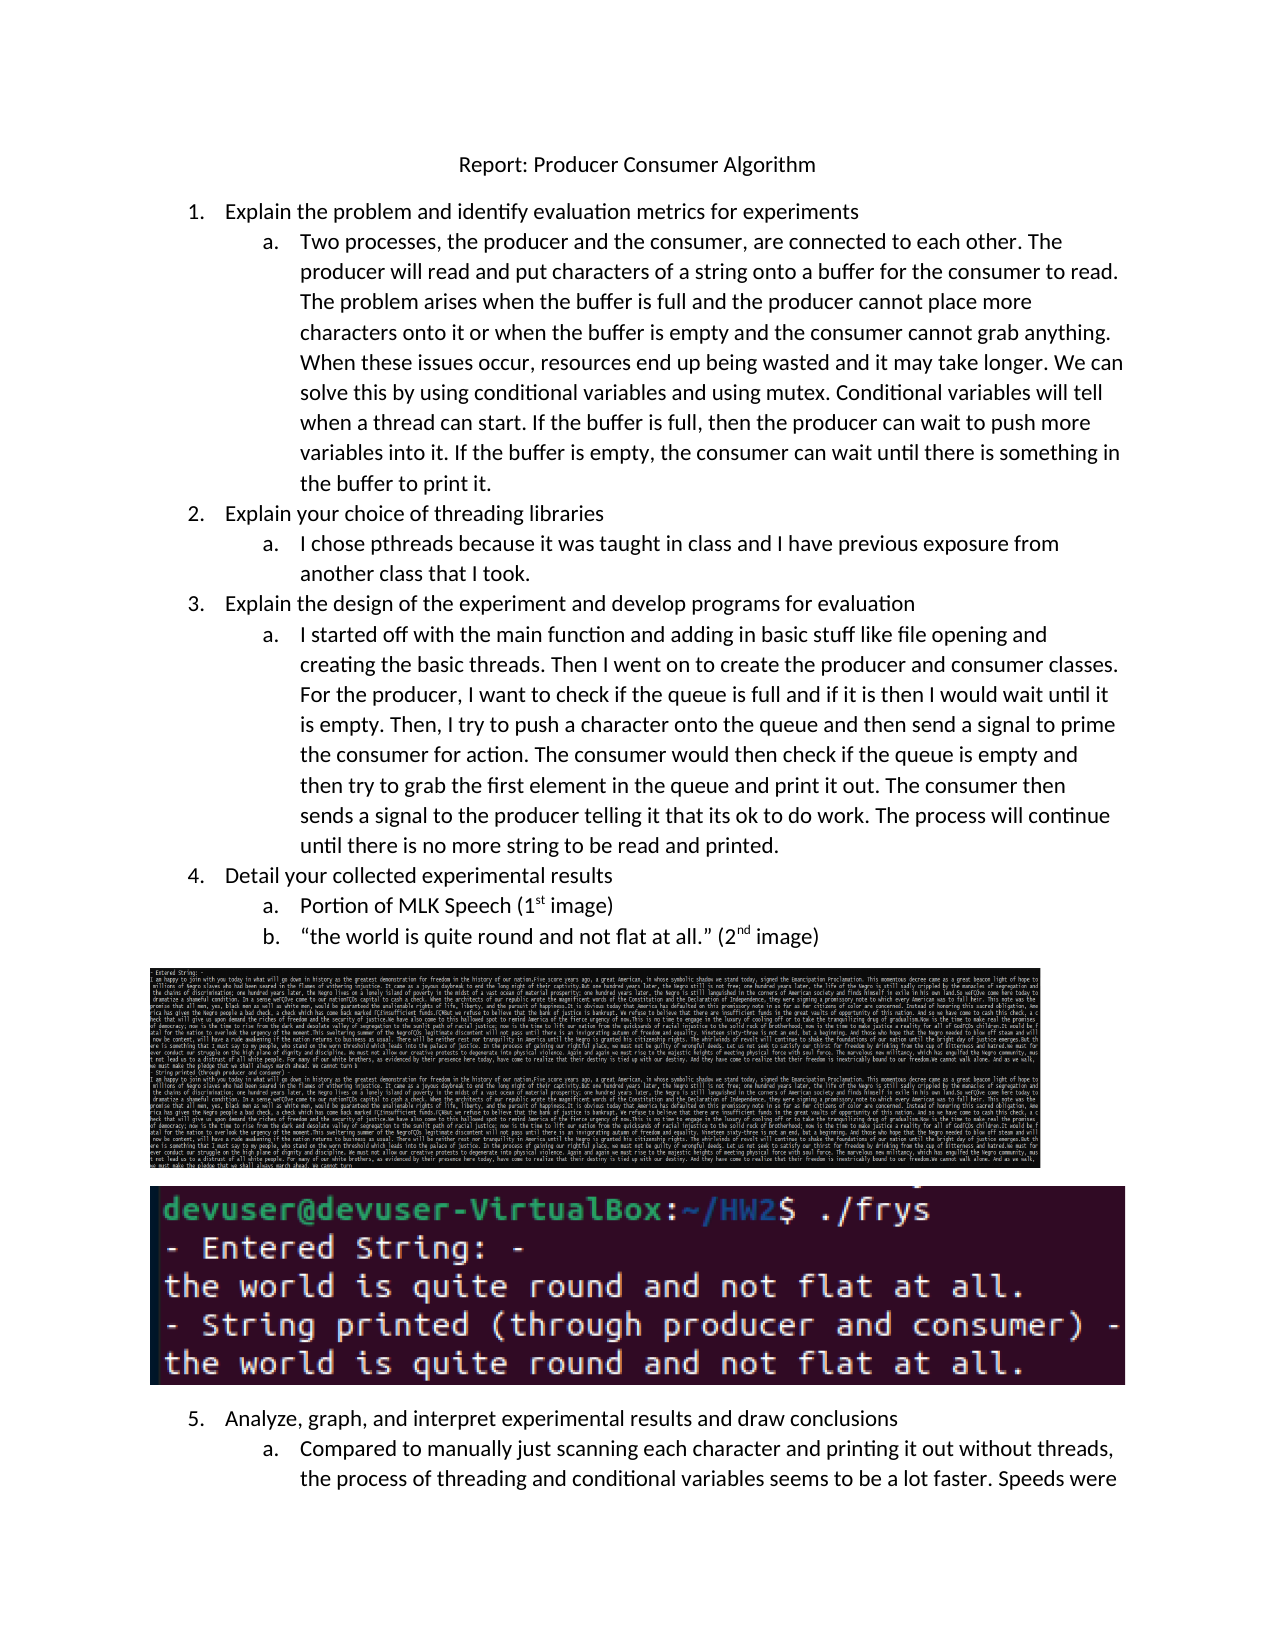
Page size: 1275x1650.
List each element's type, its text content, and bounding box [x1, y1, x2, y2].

list Explain the design of the experiment and develop programs for evaluation [187, 589, 1125, 618]
text Report: Producer Consumer Algorithm [150, 150, 1125, 178]
list Analyze, graph, and interpret experimental results and draw conclusions [187, 1404, 1125, 1432]
list I started off with the main function and adding in basic stuff like file opening and creating the basic threads. Then I went on to create the producer and consumer classes. For the producer, I want to check if the queue is full and if it is then I would wait until it is empty. Then, I try to push a character onto the queue and then send a signal to prime the consumer for action. The consumer would then check if the queue is empty and then try to grab the first element in the queue and print it out. The consumer then sends a signal to the producer telling it that its ok to do work. The process will continue until there is no more string to be read and printed. [262, 620, 1125, 859]
list I chose pthreads because it was taught in class and I have previous exposure from another class that I took. [262, 529, 1125, 587]
list Two processes, the producer and the consumer, are connected to each other. The producer will read and put characters of a string onto a buffer for the consumer to read. The problem arises when the buffer is full and the producer cannot place more characters onto it or when the buffer is empty and the consumer cannot grab anything. When these issues occur, resources end up being wasted and it may take longer. We can solve this by using conditional variables and using mutex. Conditional variables will tell when a thread can start. If the buffer is full, then the producer can wait to push more variables into it. If the buffer is empty, the consumer can wait until there is something in the buffer to print it. [262, 227, 1125, 497]
picture [150, 968, 1041, 1168]
list Explain the problem and identify evaluation metrics for experiments [187, 197, 1125, 225]
list “the world is quite round and not flat at all.” (2nd image) [262, 922, 1125, 950]
list Portion of MLK Speech (1st image) [262, 892, 1125, 920]
list Explain your choice of threading libraries [187, 499, 1125, 527]
picture [150, 1186, 1125, 1385]
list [262, 1434, 1125, 1492]
list Detail your collected experimental results [187, 861, 1125, 889]
